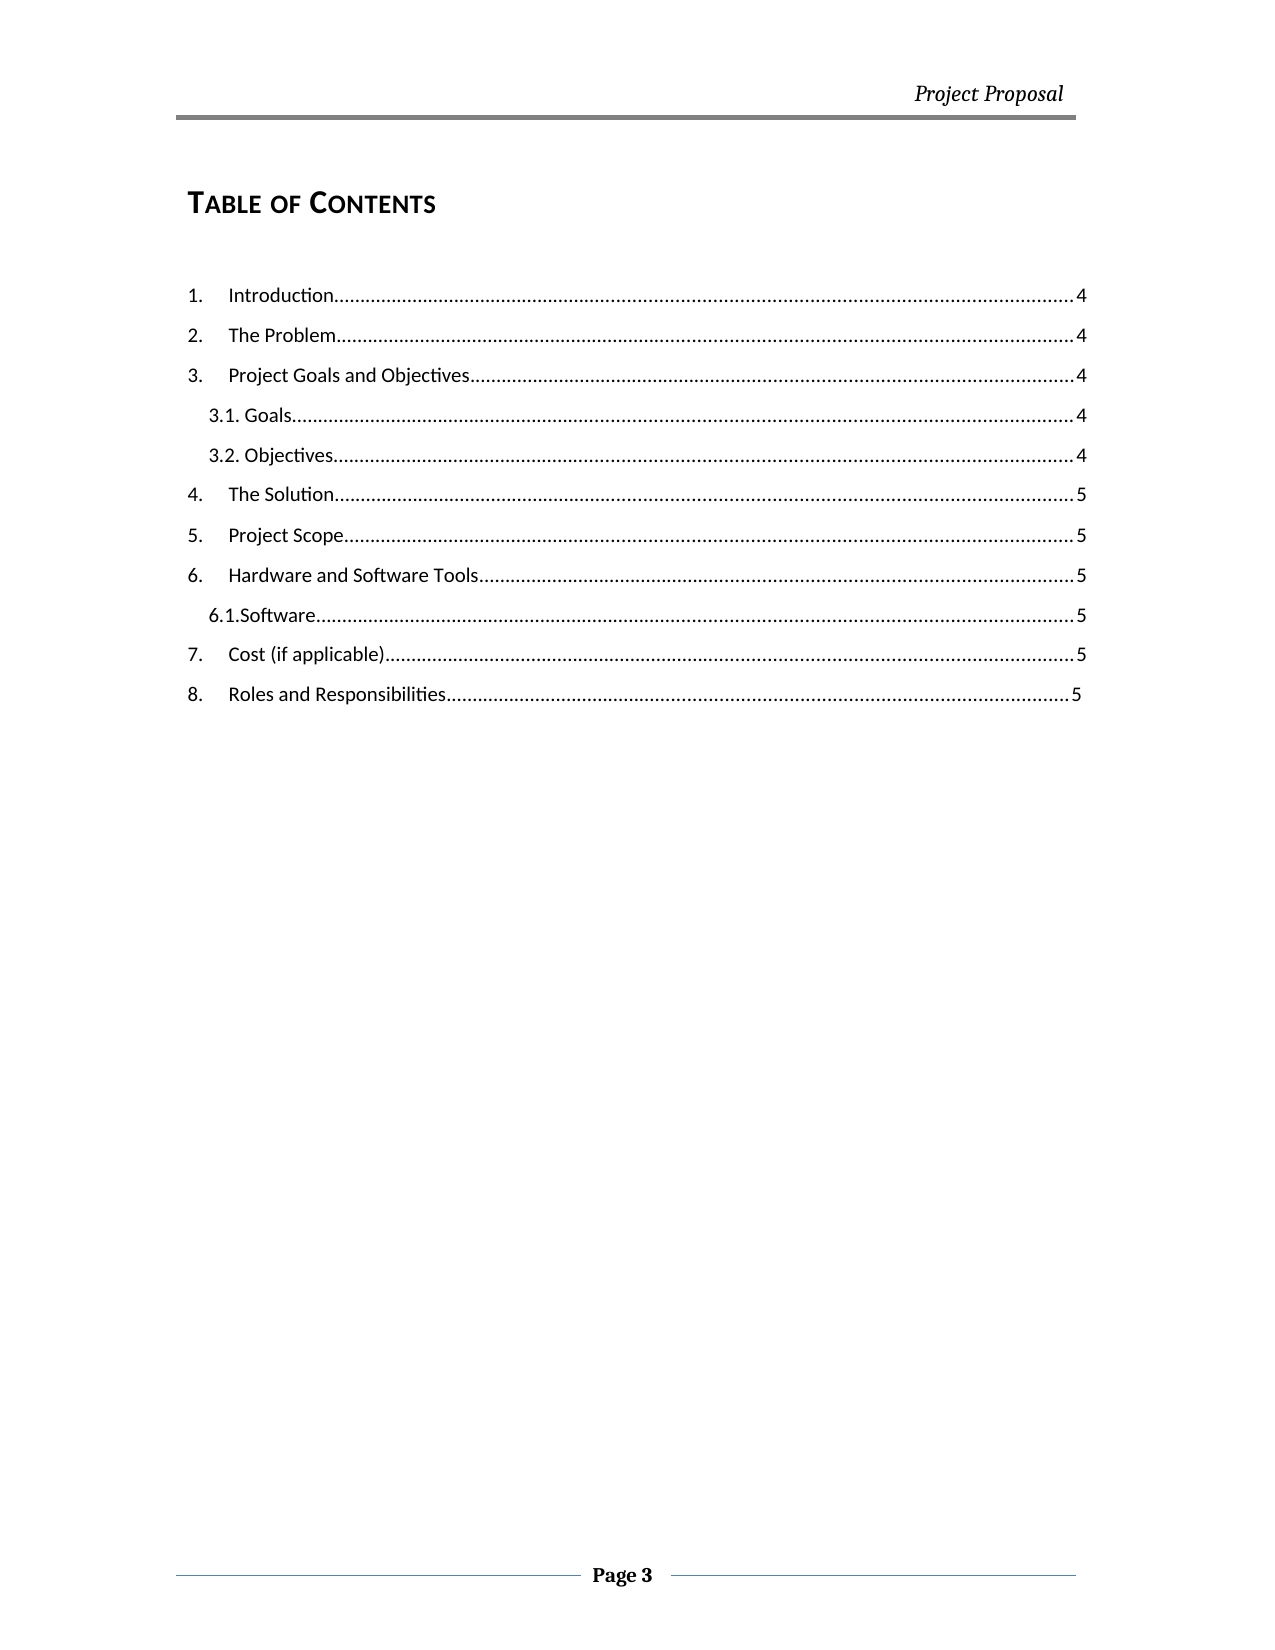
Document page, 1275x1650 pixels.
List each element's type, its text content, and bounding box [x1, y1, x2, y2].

text 8. Roles and Responsibilities 5 [187, 682, 1087, 707]
text 2. The Problem 4 [187, 322, 1087, 348]
text 4. The Solution 5 [187, 482, 1087, 507]
text 1. Introduction 4 [187, 282, 1087, 308]
text 6. Hardware and Software Tools 5 [187, 562, 1087, 587]
text 5. Project Scope 5 [187, 522, 1087, 547]
subtitle Table of Contents [187, 181, 1087, 222]
text 7. Cost (if applicable) 5 [187, 642, 1087, 667]
text 3.2. Objectives 4 [208, 442, 1087, 467]
text 3.1. Goals 4 [208, 402, 1087, 428]
text 6.1.Software 5 [208, 602, 1087, 627]
text 3. Project Goals and Objectives 4 [187, 362, 1087, 388]
